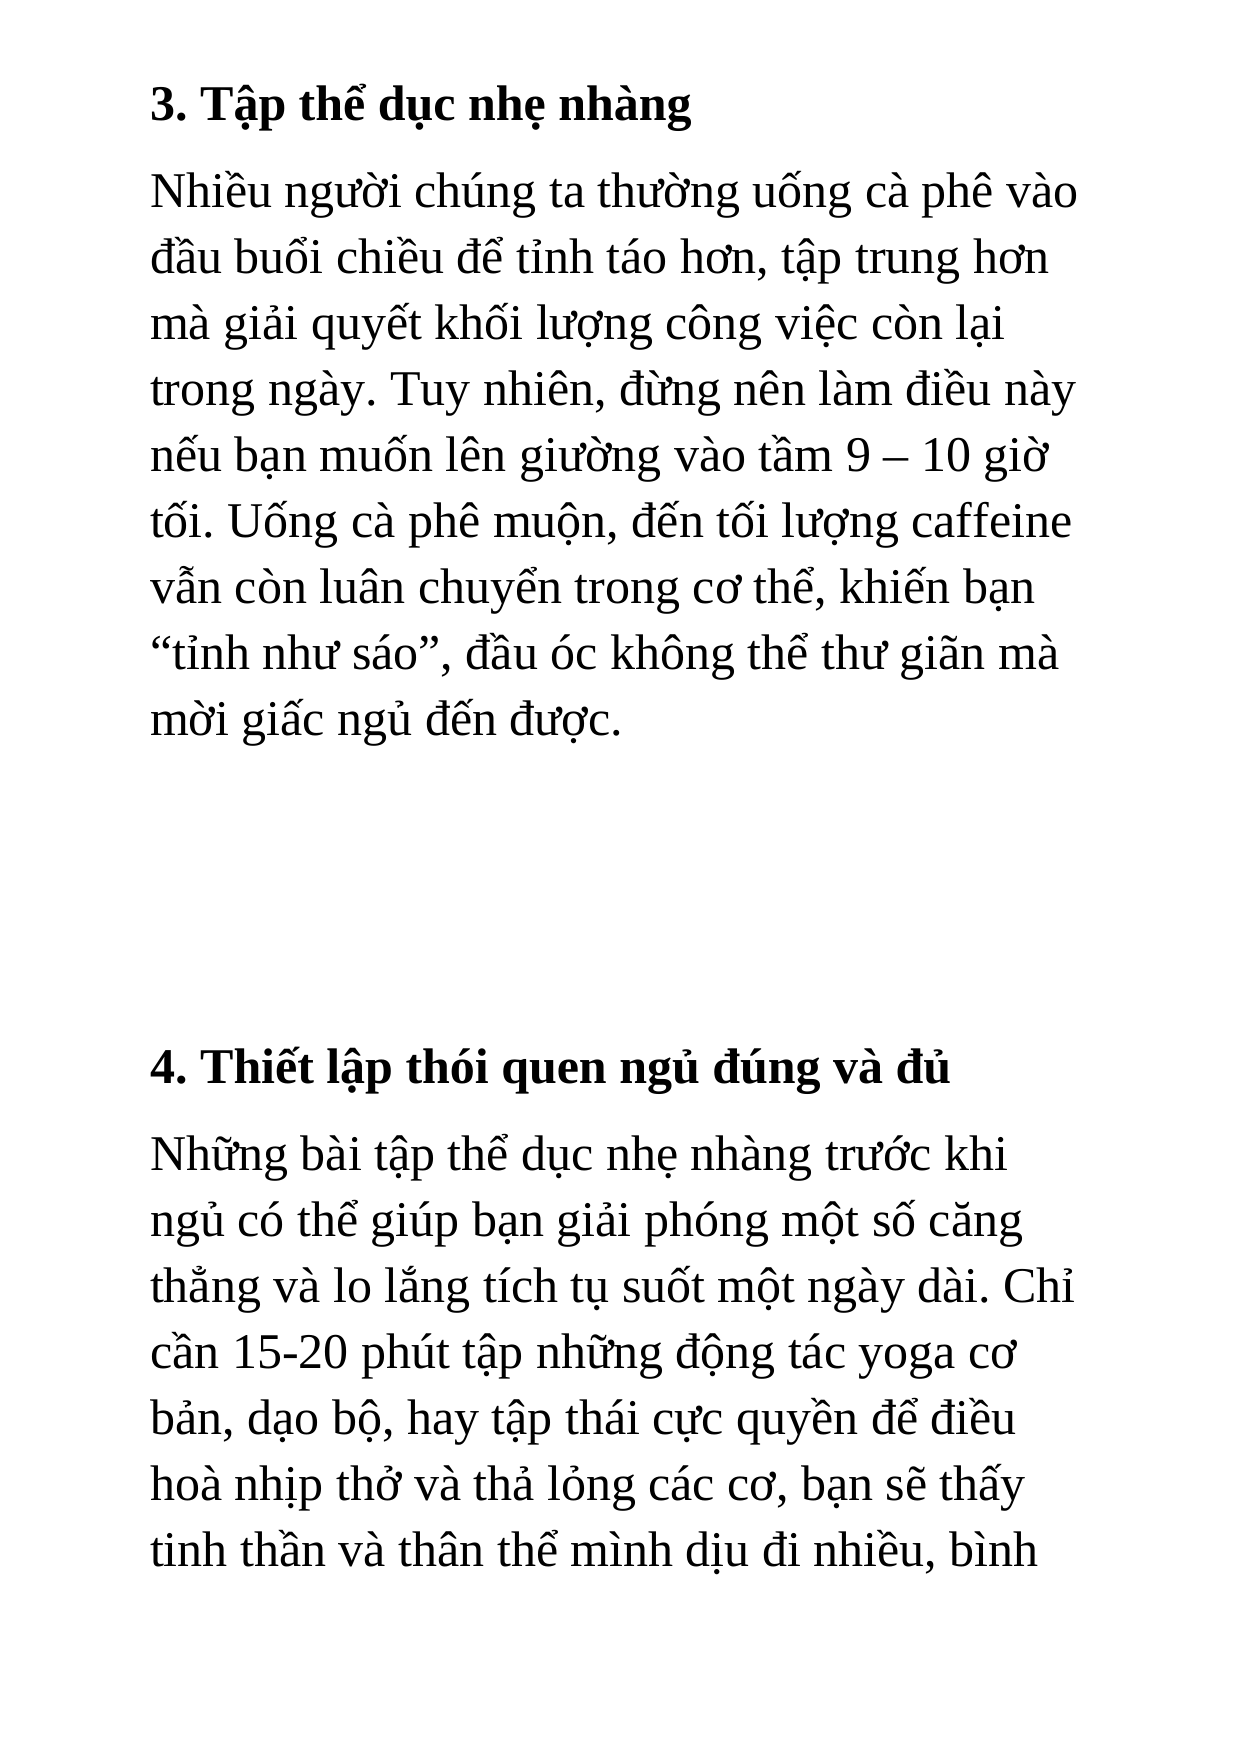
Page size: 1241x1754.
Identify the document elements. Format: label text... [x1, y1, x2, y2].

text Nhiều người chúng ta thường uống cà phê vào đầu buổi chiều để tỉnh táo hơn, tập trung hơn mà giải quyết khối lượng công việc còn lại trong ngày. Tuy nhiên, đừng nên làm điều này nếu bạn muốn lên giường vào tầm 9 – 10 giờ tối. Uống cà phê muộn, đến tối lượng caffeine vẫn còn luân chuyển trong cơ thể, khiến bạn “tỉnh như sáo”, đầu óc không thể thư giãn mà mời giấc ngủ đến được. [150, 161, 1090, 747]
text 4. Thiết lập thói quen ngủ đúng và đủ [150, 1037, 1090, 1094]
text 3. Tập thể dục nhẹ nhàng [150, 74, 1090, 131]
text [150, 1123, 1090, 1577]
